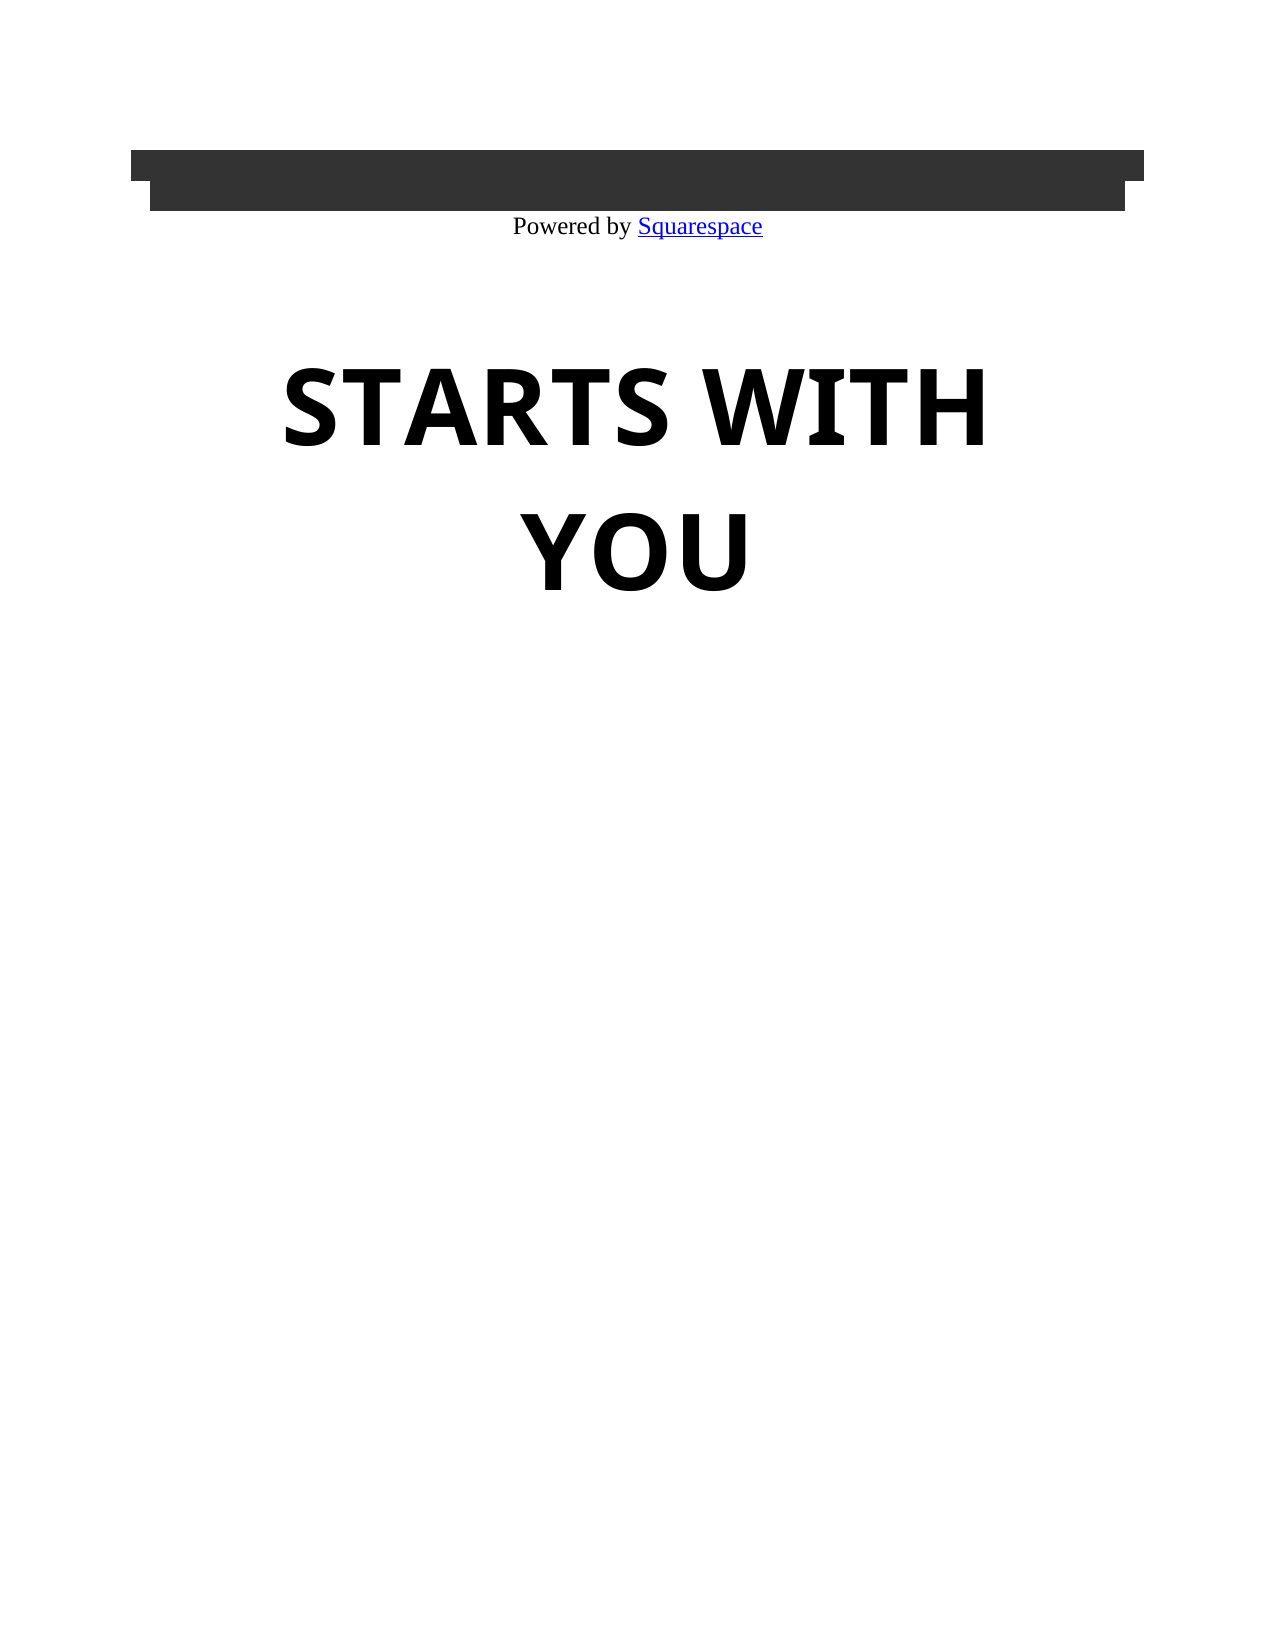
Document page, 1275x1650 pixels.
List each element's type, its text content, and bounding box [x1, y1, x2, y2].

text STARTS WITH YOU [150, 332, 1125, 621]
text Powered by Squarespace [150, 211, 1125, 240]
